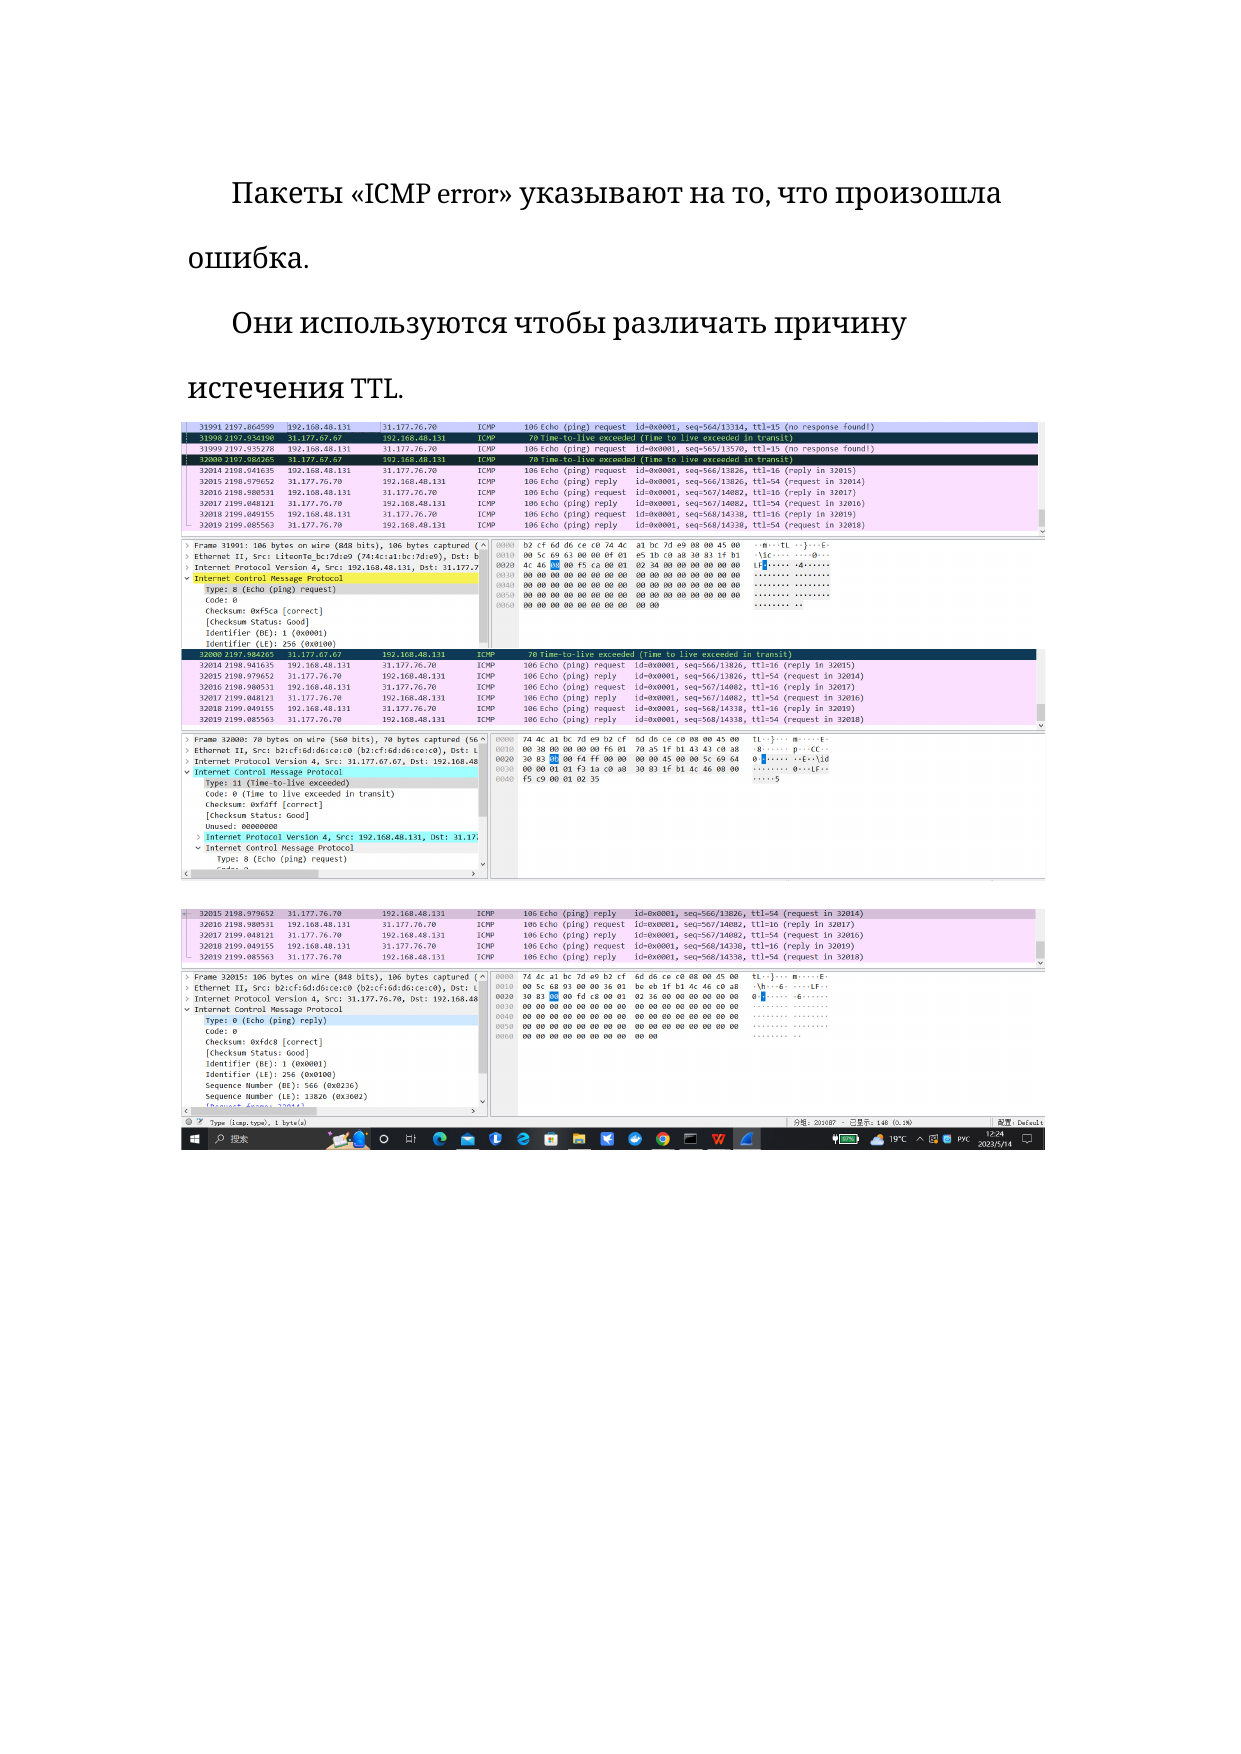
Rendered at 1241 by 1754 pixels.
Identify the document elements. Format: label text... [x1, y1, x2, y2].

picture [181, 649, 1046, 881]
text Пакеты «ICMP error» указывают на то, что произошла ошибка. [187, 162, 1053, 292]
text Они используются чтобы различать причину истечения TTL. [187, 292, 1053, 422]
picture [181, 422, 1045, 648]
picture [181, 909, 1045, 1150]
